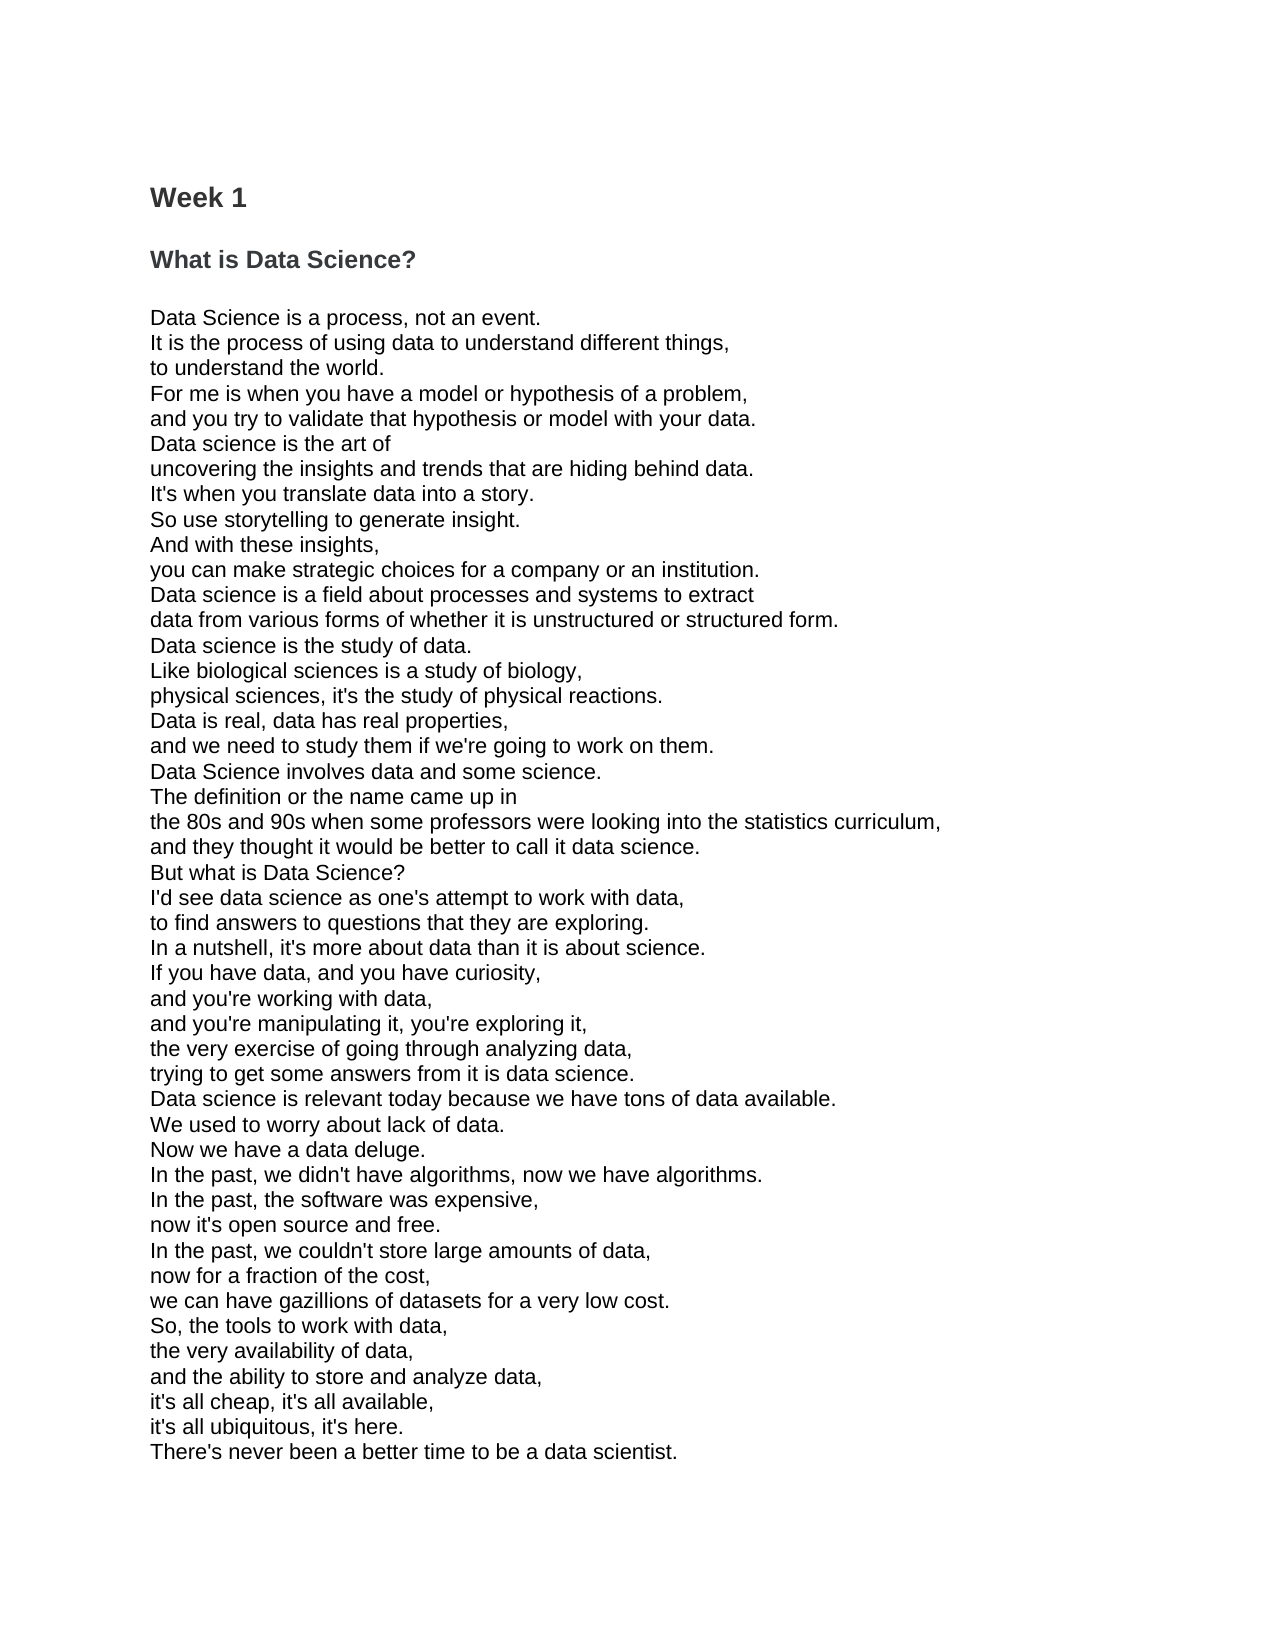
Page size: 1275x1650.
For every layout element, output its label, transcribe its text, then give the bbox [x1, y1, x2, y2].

text and you try to validate that hypothesis or model with your data. [150, 406, 1125, 431]
text It's when you translate data into a story. [150, 481, 1125, 507]
text we can have gazillions of datasets for a very low cost. [150, 1288, 1125, 1313]
text uncovering the insights and trends that are hiding behind data. [150, 456, 1125, 481]
text physical sciences, it's the study of physical reactions. [150, 683, 1125, 708]
text the very availability of data, [150, 1338, 1125, 1364]
text The definition or the name came up in [150, 784, 1125, 809]
text and you're working with data, [150, 986, 1125, 1011]
text data from various forms of whether it is unstructured or structured form. [150, 607, 1125, 633]
text trying to get some answers from it is data science. [150, 1061, 1125, 1086]
text In the past, we couldn't store large amounts of data, [150, 1238, 1125, 1263]
text For me is when you have a model or hypothesis of a problem, [150, 381, 1125, 406]
text Data science is the art of [150, 431, 1125, 456]
text Data science is relevant today because we have tons of data available. [150, 1086, 1125, 1112]
text There's never been a better time to be a data scientist. [150, 1439, 1125, 1464]
text Now we have a data deluge. [150, 1137, 1125, 1162]
text and the ability to store and analyze data, [150, 1364, 1125, 1389]
text We used to worry about lack of data. [150, 1112, 1125, 1137]
text and we need to study them if we're going to work on them. [150, 733, 1125, 759]
text Data Science involves data and some science. [150, 759, 1125, 784]
text I'd see data science as one's attempt to work with data, [150, 885, 1125, 910]
text now for a fraction of the cost, [150, 1263, 1125, 1288]
text to find answers to questions that they are exploring. [150, 910, 1125, 935]
text and you're manipulating it, you're exploring it, [150, 1011, 1125, 1036]
text It is the process of using data to understand different things, [150, 330, 1125, 355]
text now it's open source and free. [150, 1212, 1125, 1238]
text Like biological sciences is a study of biology, [150, 658, 1125, 683]
text Data is real, data has real properties, [150, 708, 1125, 733]
text the 80s and 90s when some professors were looking into the statistics curriculum, [150, 809, 1125, 834]
text So, the tools to work with data, [150, 1313, 1125, 1338]
text In the past, we didn't have algorithms, now we have algorithms. [150, 1162, 1125, 1187]
text Data Science is a process, not an event. [150, 305, 1125, 330]
text it's all cheap, it's all available, [150, 1389, 1125, 1414]
text Data science is the study of data. [150, 633, 1125, 658]
text you can make strategic choices for a company or an institution. [150, 557, 1125, 582]
text the very exercise of going through analyzing data, [150, 1036, 1125, 1061]
text it's all ubiquitous, it's here. [150, 1414, 1125, 1439]
subtitle What is Data Science? [150, 245, 1125, 274]
text So use storytelling to generate insight. [150, 507, 1125, 532]
text And with these insights, [150, 532, 1125, 557]
text and they thought it would be better to call it data science. [150, 834, 1125, 859]
text But what is Data Science? [150, 859, 1125, 885]
text If you have data, and you have curiosity, [150, 960, 1125, 986]
text to understand the world. [150, 355, 1125, 381]
text Week 1 [150, 181, 1125, 214]
text In the past, the software was expensive, [150, 1187, 1125, 1212]
text Data science is a field about processes and systems to extract [150, 582, 1125, 607]
text In a nutshell, it's more about data than it is about science. [150, 935, 1125, 960]
